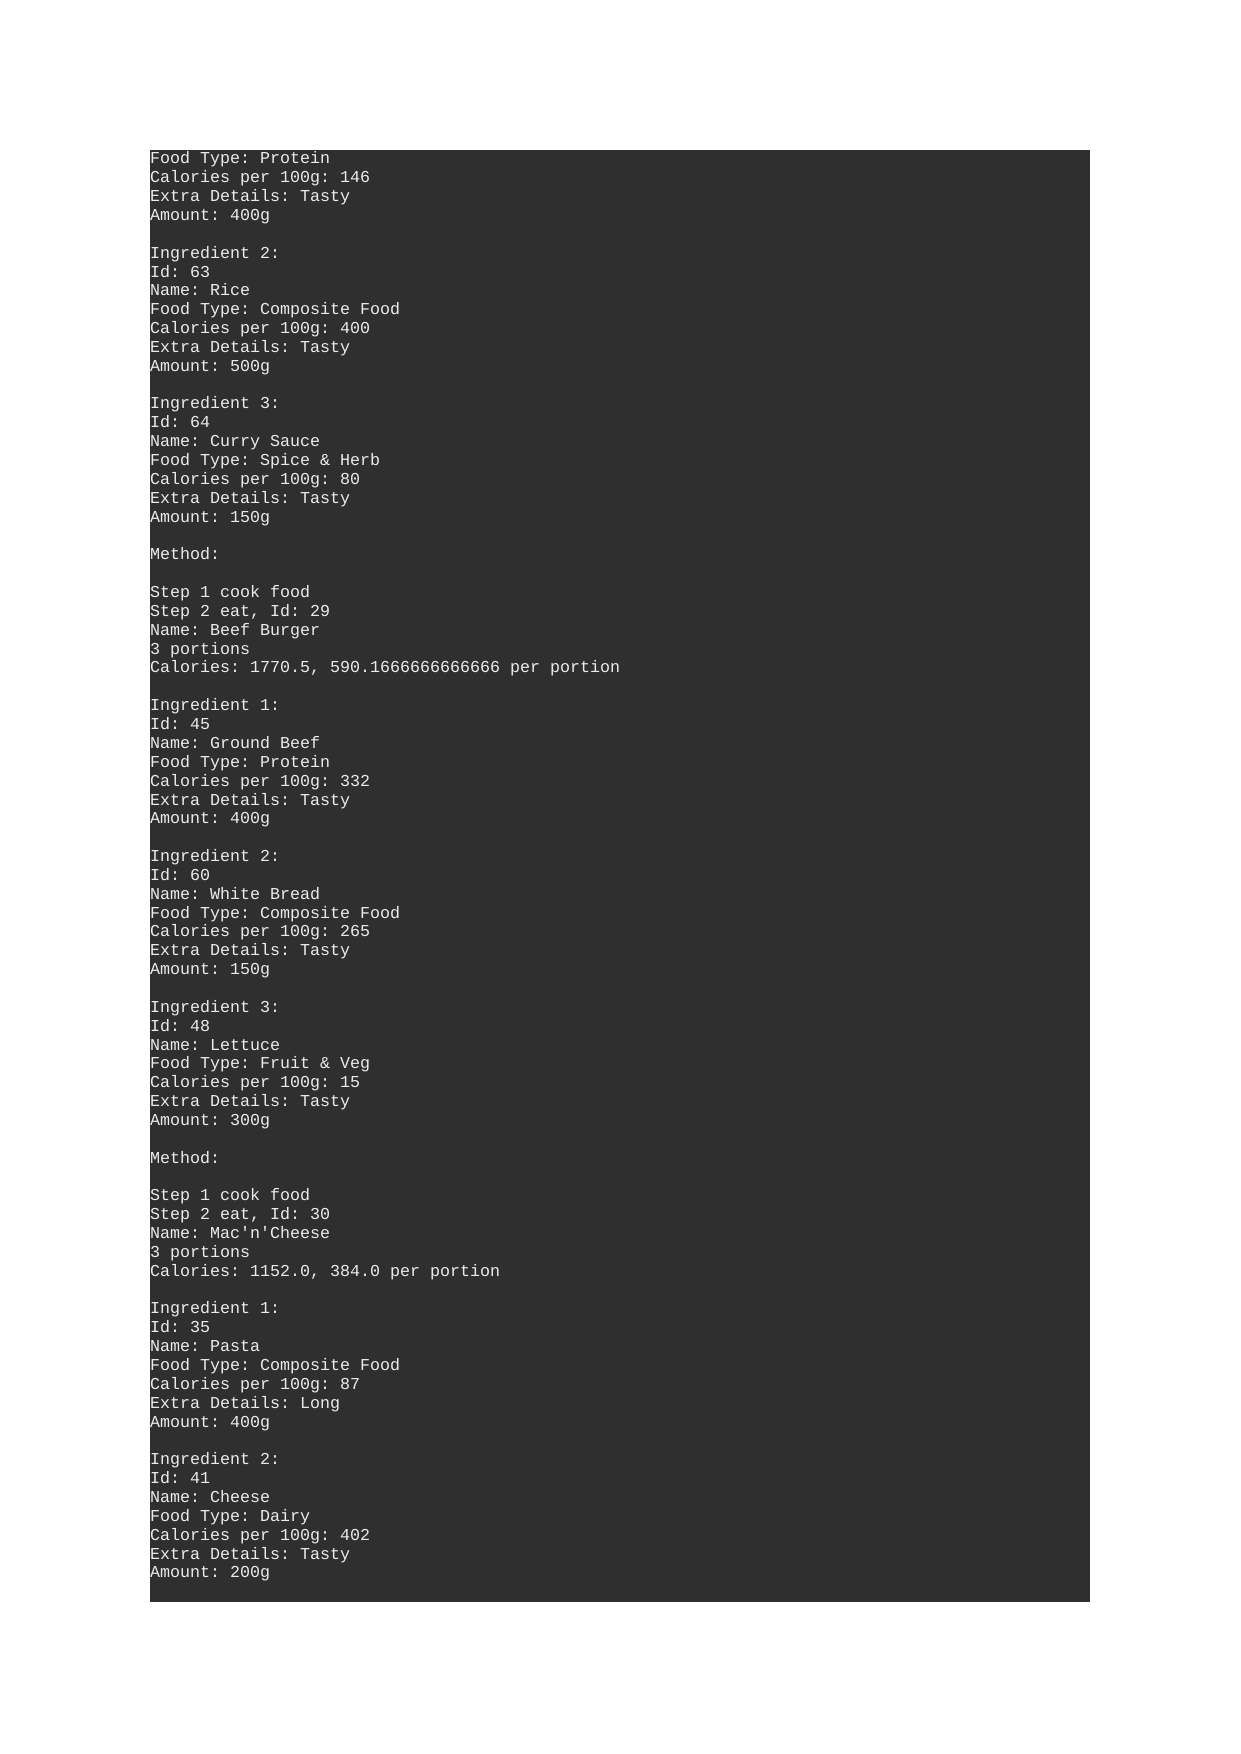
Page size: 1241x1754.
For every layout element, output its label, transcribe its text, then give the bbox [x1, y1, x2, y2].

text Ingredient 3: [150, 998, 1090, 1017]
text Step 2 eat, Id: 29 [150, 602, 1090, 621]
text Ingredient 2: [150, 848, 1090, 866]
text Food Type: Composite Food [150, 301, 1090, 320]
text Calories per 100g: 87 [150, 1376, 1090, 1394]
text Amount: 400g [150, 207, 1090, 225]
text Amount: 150g [150, 961, 1090, 979]
text Step 2 eat, Id: 30 [150, 1206, 1090, 1225]
text Extra Details: Tasty [150, 1545, 1090, 1564]
text Extra Details: Tasty [150, 338, 1090, 357]
text 3 portions [150, 640, 1090, 659]
text Step 1 cook food [150, 584, 1090, 602]
text Food Type: Composite Food [150, 1357, 1090, 1376]
text Name: Ground Beef [150, 734, 1090, 753]
text Food Type: Dairy [150, 1507, 1090, 1526]
text Id: 48 [150, 1017, 1090, 1036]
text Ingredient 3: [150, 395, 1090, 414]
text Calories per 100g: 146 [150, 169, 1090, 188]
text Name: Curry Sauce [150, 433, 1090, 452]
text Method: [150, 1149, 1090, 1168]
text Calories per 100g: 332 [150, 772, 1090, 791]
text Extra Details: Tasty [150, 1093, 1090, 1112]
text Id: 35 [150, 1319, 1090, 1338]
text Calories per 100g: 265 [150, 923, 1090, 942]
text Name: Pasta [150, 1338, 1090, 1357]
text Id: 63 [150, 263, 1090, 282]
text Ingredient 2: [150, 1451, 1090, 1470]
text Method: [150, 546, 1090, 565]
text Name: Lettuce [150, 1036, 1090, 1055]
text Name: White Bread [150, 885, 1090, 904]
text Ingredient 2: [150, 244, 1090, 263]
text Amount: 300g [150, 1112, 1090, 1130]
text Name: Beef Burger [150, 621, 1090, 640]
text Amount: 400g [150, 810, 1090, 829]
text Extra Details: Tasty [150, 942, 1090, 961]
text Extra Details: Tasty [150, 489, 1090, 508]
text Food Type: Fruit & Veg [150, 1055, 1090, 1074]
text Step 1 cook food [150, 1187, 1090, 1206]
text 3 portions [150, 1243, 1090, 1262]
text Id: 45 [150, 716, 1090, 734]
text Id: 60 [150, 866, 1090, 885]
text Calories: 1770.5, 590.1666666666666 per portion [150, 659, 1090, 678]
text Food Type: Protein [150, 150, 1090, 169]
text Amount: 200g [150, 1564, 1090, 1583]
text Amount: 150g [150, 508, 1090, 527]
text Amount: 500g [150, 357, 1090, 376]
text Extra Details: Tasty [150, 188, 1090, 207]
text Calories per 100g: 402 [150, 1526, 1090, 1545]
text Calories per 100g: 15 [150, 1074, 1090, 1093]
text Name: Rice [150, 282, 1090, 301]
text Name: Cheese [150, 1489, 1090, 1507]
text Calories: 1152.0, 384.0 per portion [150, 1262, 1090, 1281]
text Food Type: Protein [150, 753, 1090, 772]
text Ingredient 1: [150, 697, 1090, 716]
text Extra Details: Long [150, 1394, 1090, 1413]
text Calories per 100g: 400 [150, 320, 1090, 338]
text Calories per 100g: 80 [150, 471, 1090, 489]
text Extra Details: Tasty [150, 791, 1090, 810]
text Food Type: Spice & Herb [150, 452, 1090, 471]
text Food Type: Composite Food [150, 904, 1090, 923]
text Ingredient 1: [150, 1300, 1090, 1319]
text Name: Mac'n'Cheese [150, 1225, 1090, 1243]
text Id: 41 [150, 1470, 1090, 1489]
text Amount: 400g [150, 1413, 1090, 1432]
text Id: 64 [150, 414, 1090, 433]
